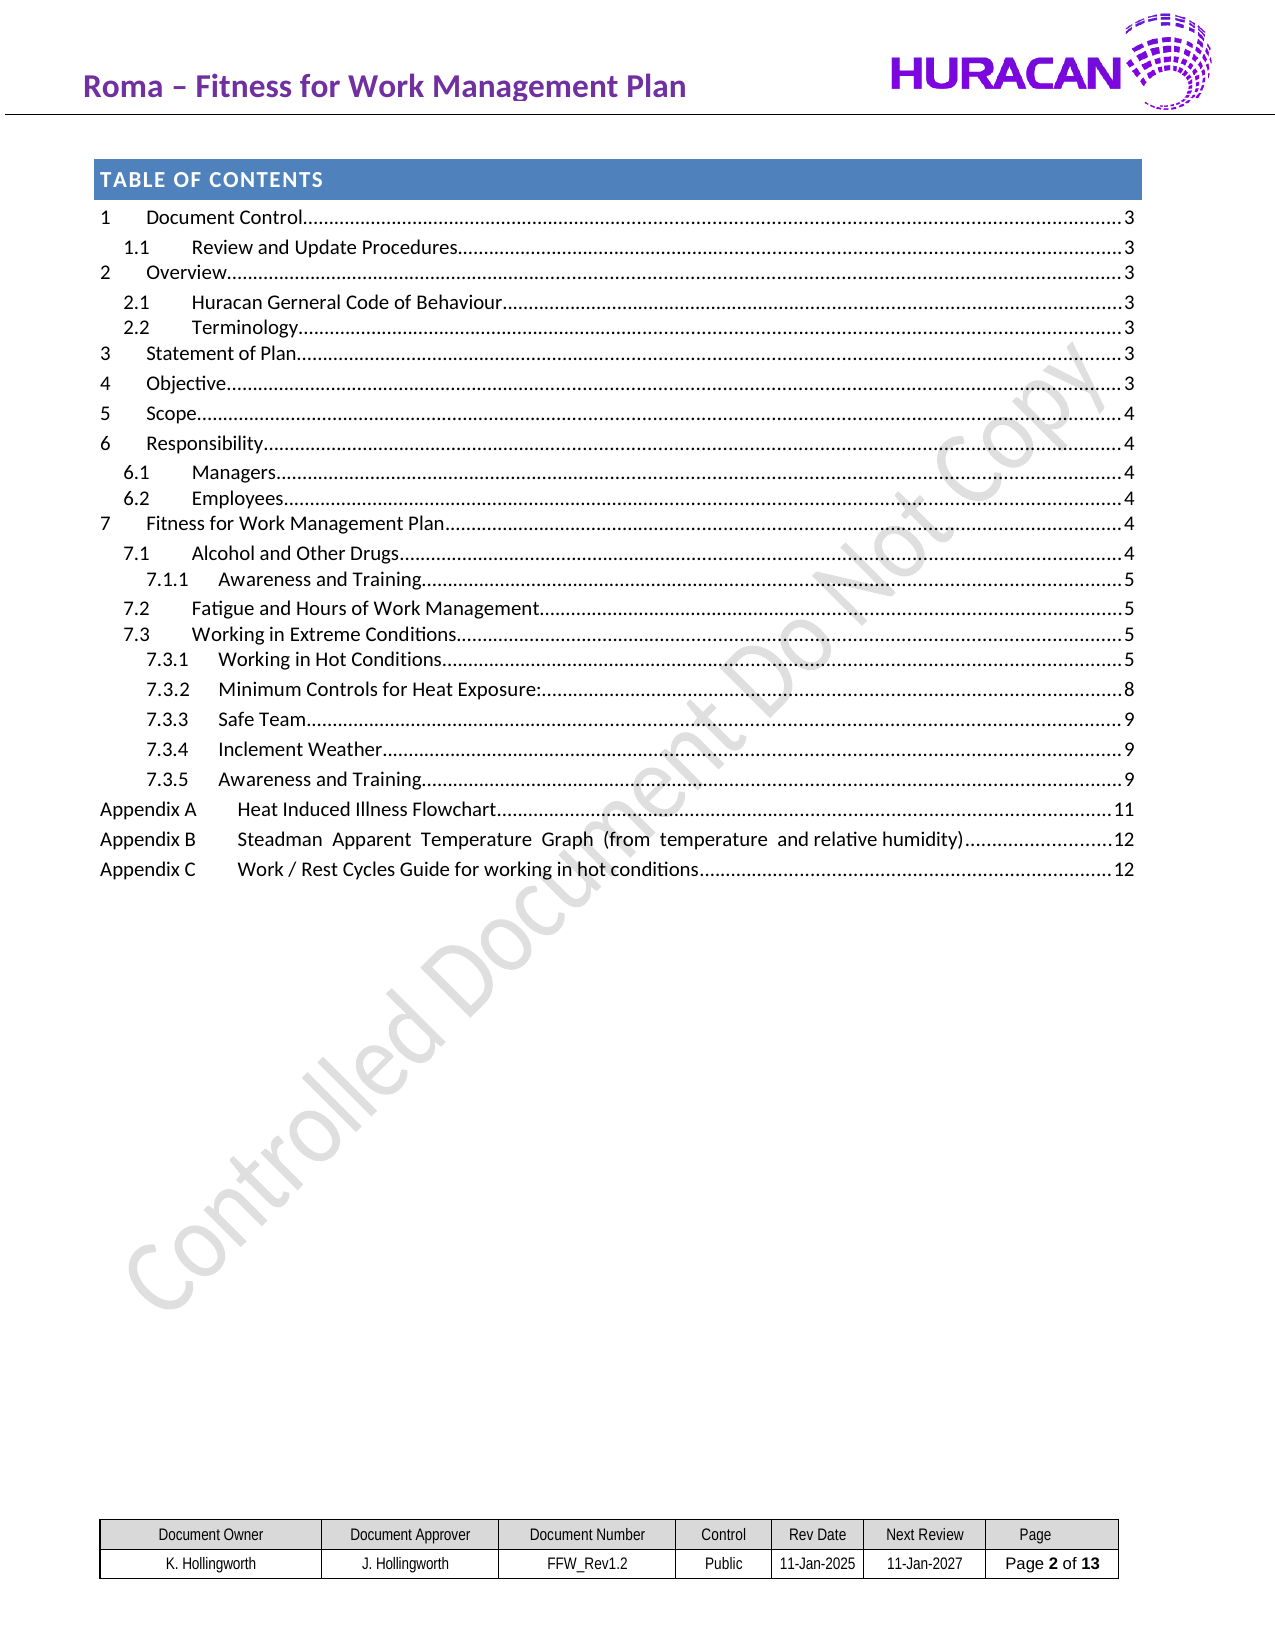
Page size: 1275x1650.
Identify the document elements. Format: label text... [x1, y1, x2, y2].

subtitle Table of Contents [100, 166, 1135, 193]
picture [891, 13, 1212, 110]
text 7.3.4 Inclement Weather 9 [146, 736, 1135, 762]
text 7.3 Working in Extreme Conditions 5 [123, 621, 1135, 646]
text 1 Document Control 3 [100, 204, 1135, 229]
text 2.1 Huracan Gerneral Code of Behaviour 3 [123, 289, 1135, 314]
text 6.2 Employees 4 [123, 485, 1135, 510]
text 7.1 Alcohol and Other Drugs 4 [123, 540, 1135, 566]
text 7.3.2 Minimum Controls for Heat Exposure: 8 [146, 676, 1135, 702]
text 7.1.1 Awareness and Training 5 [146, 566, 1135, 591]
text Appendix C Work / Rest Cycles Guide for working in hot conditions 12 [100, 856, 1135, 881]
text 5 Scope 4 [100, 400, 1135, 425]
text 2 Overview 3 [100, 259, 1135, 285]
text Appendix A Heat Induced Illness Flowchart 11 [100, 796, 1135, 821]
text 7.2 Fatigue and Hours of Work Management 5 [123, 596, 1135, 621]
text 1.1 Review and Update Procedures 3 [123, 234, 1135, 259]
text 2.2 Terminology 3 [123, 314, 1135, 340]
text 7.3.5 Awareness and Training 9 [146, 766, 1135, 791]
text 7.3.1 Working in Hot Conditions 5 [146, 646, 1135, 672]
text 7.3.3 Safe Team 9 [146, 706, 1135, 732]
text 7 Fitness for Work Management Plan 4 [100, 510, 1135, 536]
text 6.1 Managers 4 [123, 459, 1135, 485]
text 4 Objective 3 [100, 370, 1135, 395]
text 6 Responsibility 4 [100, 430, 1135, 455]
text 3 Statement of Plan 3 [100, 340, 1135, 365]
text Appendix B Steadman Apparent Temperature Graph (from temperature and relative humidity) 12 [100, 826, 1135, 851]
